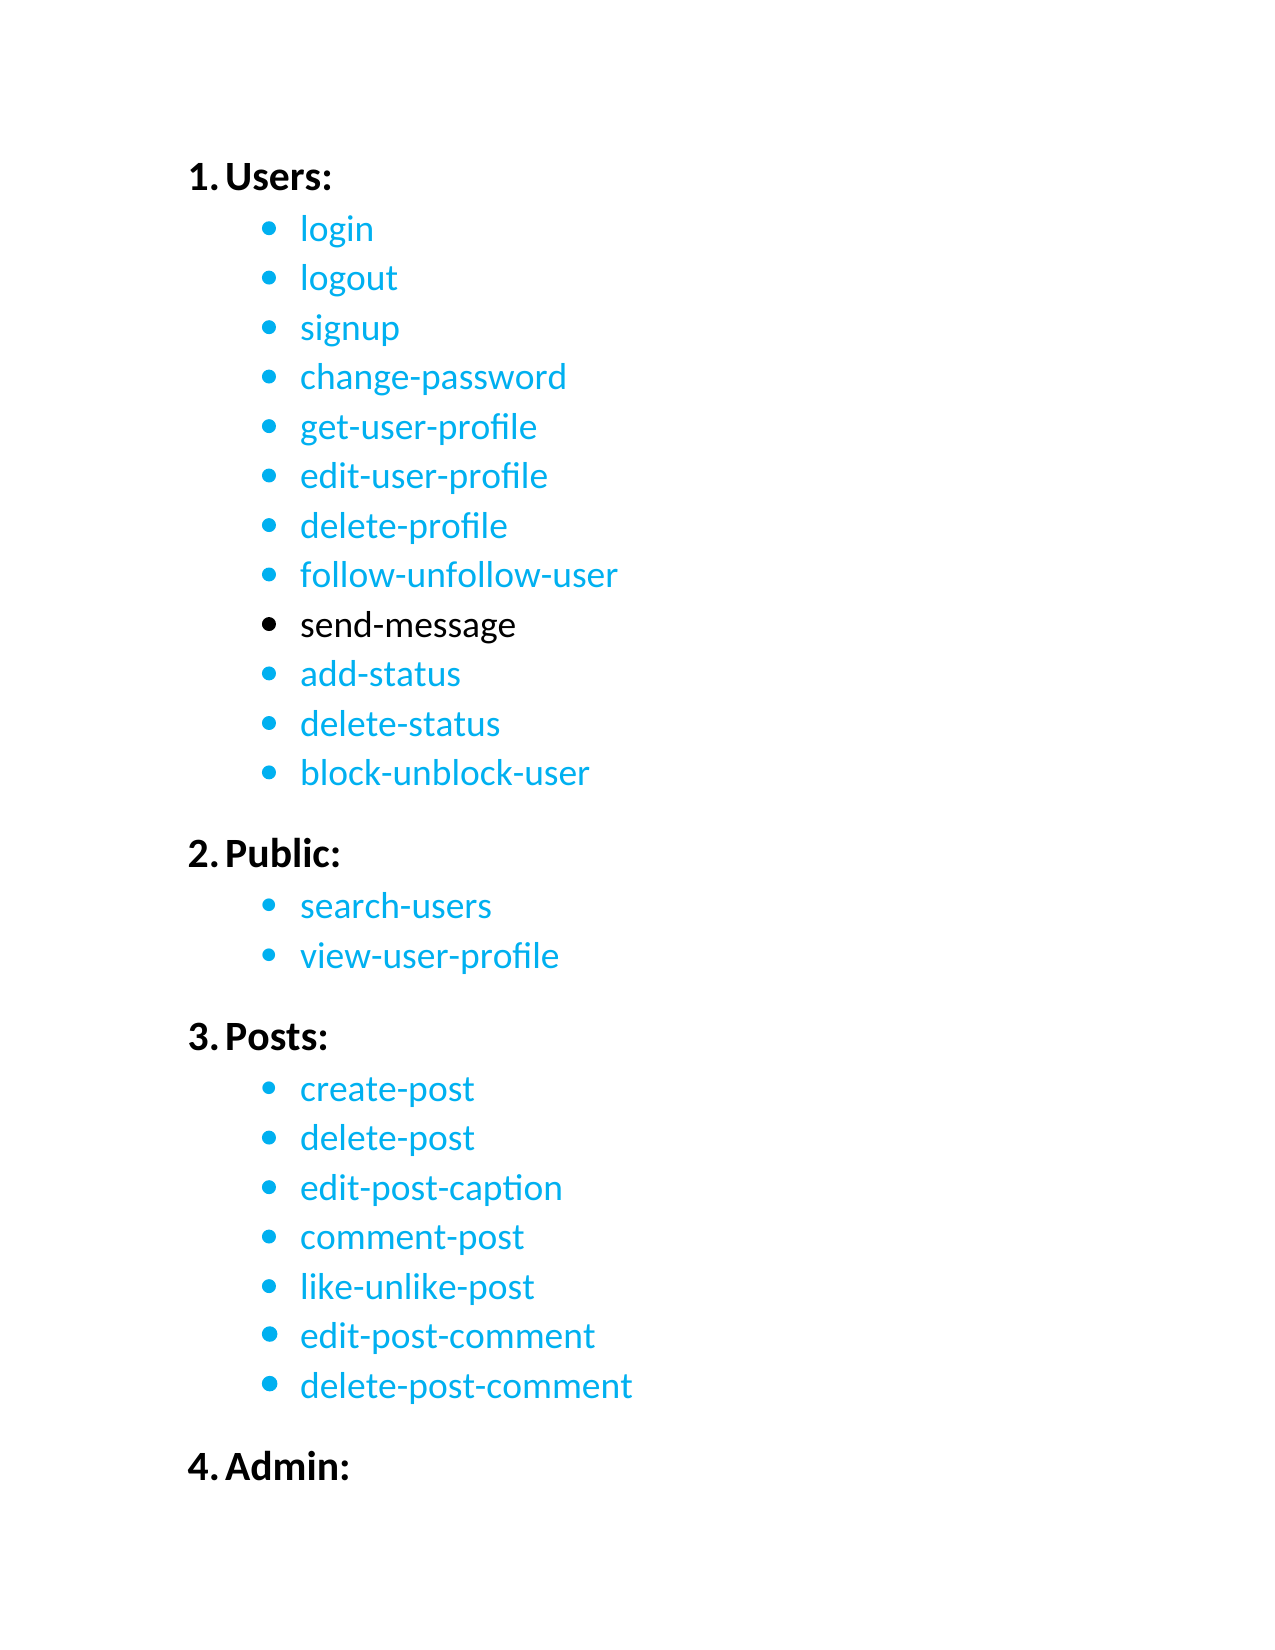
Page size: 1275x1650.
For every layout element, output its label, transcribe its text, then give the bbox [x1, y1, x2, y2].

list get-user-profile [262, 403, 1125, 449]
list view-user-profile [262, 932, 1125, 1008]
list change-password [262, 353, 1125, 399]
list send-message [262, 601, 1125, 647]
list edit-post-caption [262, 1164, 1125, 1210]
list Public: [187, 827, 1125, 878]
list block-unblock-user [262, 749, 1125, 825]
list delete-post [262, 1114, 1125, 1160]
list like-unlike-post [262, 1263, 1125, 1309]
list follow-unfollow-user [262, 551, 1125, 597]
list create-post [262, 1065, 1125, 1111]
list delete-profile [262, 502, 1125, 548]
list delete-post-comment [262, 1362, 1125, 1438]
list logout [262, 254, 1125, 300]
list edit-user-profile [262, 452, 1125, 498]
list Admin: [187, 1440, 1125, 1491]
list search-users [262, 882, 1125, 928]
list edit-post-comment [262, 1312, 1125, 1358]
list Posts: [187, 1010, 1125, 1061]
list delete-status [262, 700, 1125, 746]
list Users: [187, 150, 1125, 201]
list login [262, 205, 1125, 251]
list signup [262, 304, 1125, 350]
list comment-post [262, 1213, 1125, 1259]
list add-status [262, 650, 1125, 696]
